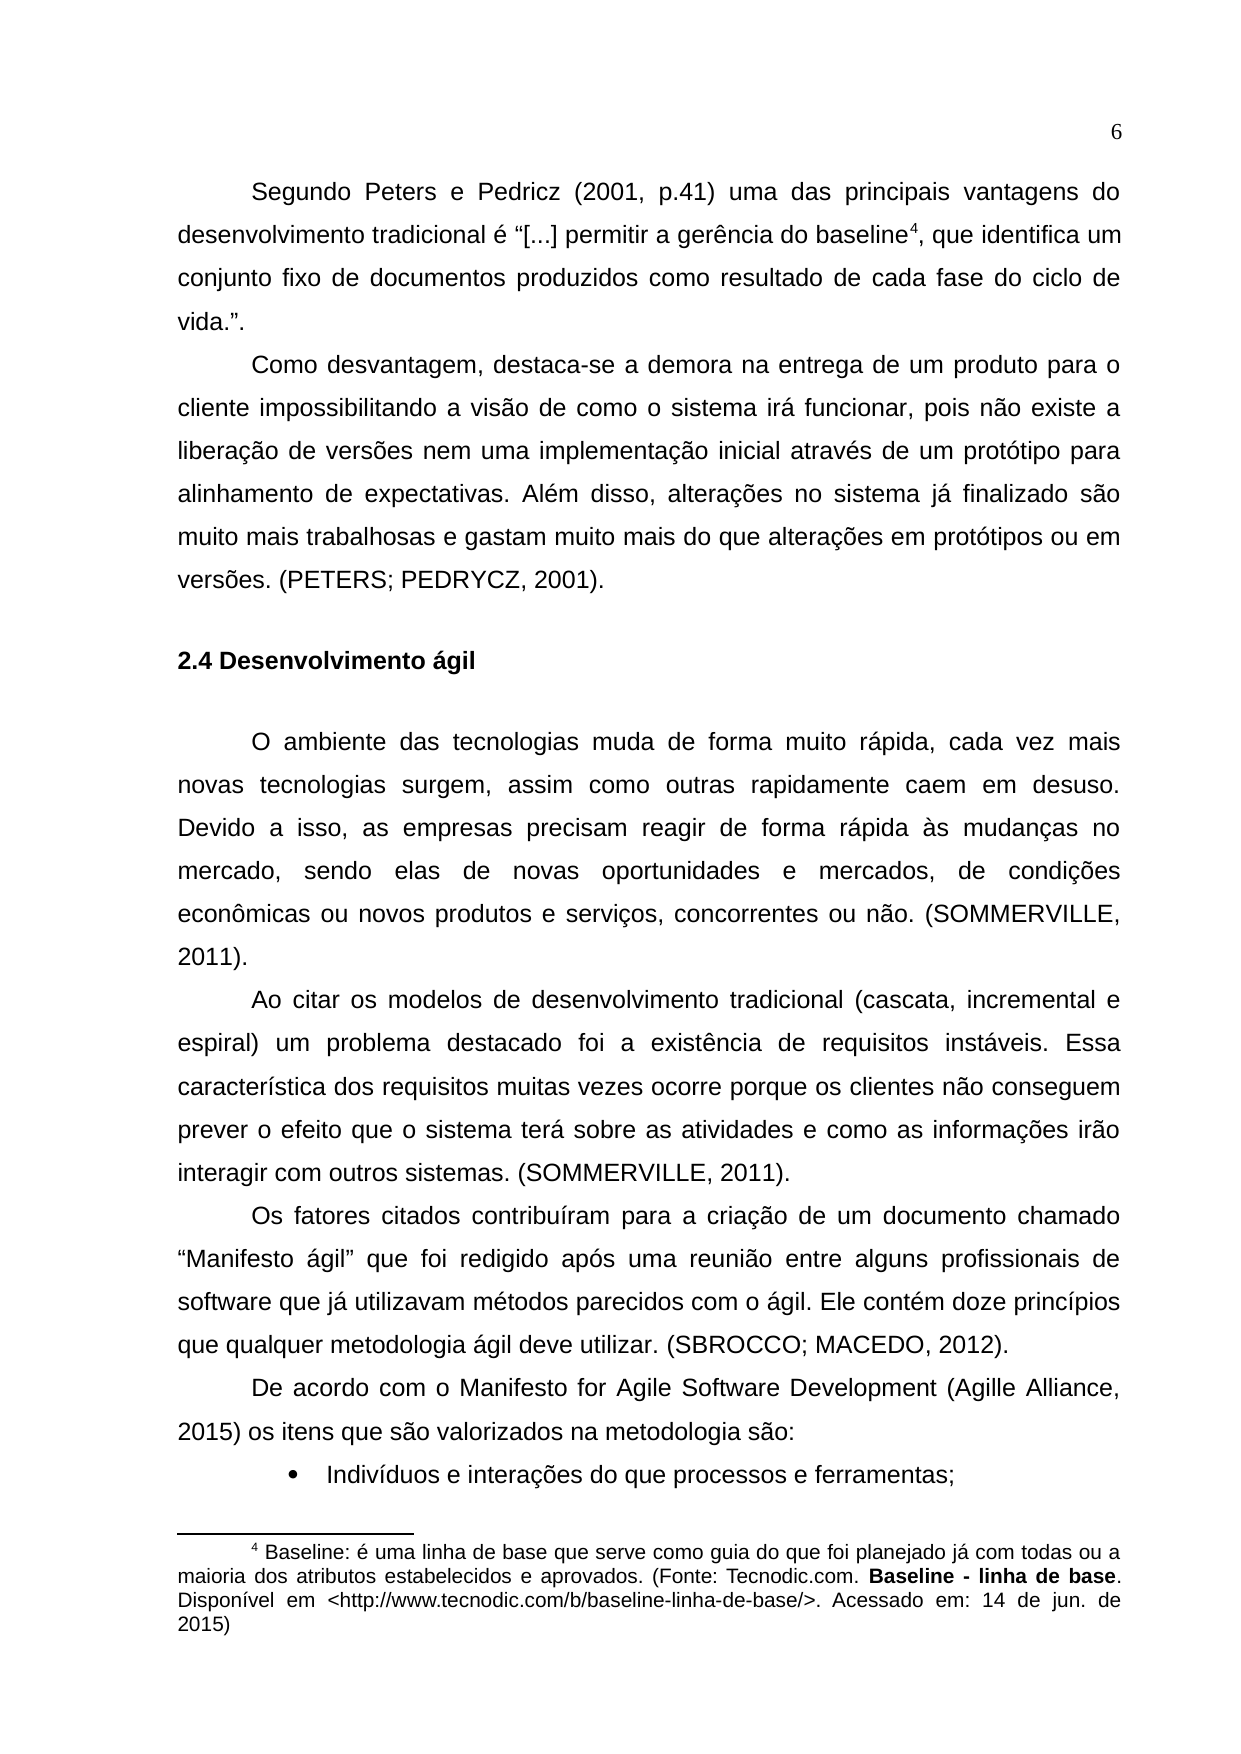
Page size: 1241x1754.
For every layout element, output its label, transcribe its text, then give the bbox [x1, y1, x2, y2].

subtitle 2.4 Desenvolvimento ágil [177, 646, 1122, 675]
text Segundo Peters e Pedricz (2001, p.41) uma das principais vantagens do desenvolvimento tradicional é “[...] permitir a gerência do baseline, que identifica um conjunto fixo de documentos produzidos como resultado de cada fase do ciclo de vida.”. [177, 177, 1122, 335]
text Ao citar os modelos de desenvolvimento tradicional (cascata, incremental e espiral) um problema destacado foi a existência de requisitos instáveis. Essa característica dos requisitos muitas vezes ocorre porque os clientes não conseguem prever o efeito que o sistema terá sobre as atividades e como as informações irão interagir com outros sistemas. (SOMMERVILLE, 2011). [177, 985, 1122, 1187]
text O ambiente das tecnologias muda de forma muito rápida, cada vez mais novas tecnologias surgem, assim como outras rapidamente caem em desuso. Devido a isso, as empresas precisam reagir de forma rápida às mudanças no mercado, sendo elas de novas oportunidades e mercados, de condições econômicas ou novos produtos e serviços, concorrentes ou não. (SOMMERVILLE, 2011). [177, 727, 1122, 971]
text Os fatores citados contribuíram para a criação de um documento chamado “Manifesto ágil” que foi redigido após uma reunião entre alguns profissionais de software que já utilizavam métodos parecidos com o ágil. Ele contém doze princípios que qualquer metodologia ágil deve utilizar. (SBROCCO; MACEDO, 2012). [177, 1201, 1122, 1359]
text De acordo com o Manifesto for Agile Software Development (Agille Alliance, 2015) os itens que são valorizados na metodologia são: [177, 1373, 1122, 1445]
list Indivíduos e interações do que processos e ferramentas; [288, 1460, 1122, 1488]
text Como desvantagem, destaca-se a demora na entrega de um produto para o cliente impossibilitando a visão de como o sistema irá funcionar, pois não existe a liberação de versões nem uma implementação inicial através de um protótipo para alinhamento de expectativas. Além disso, alterações no sistema já finalizado são muito mais trabalhosas e gastam muito mais do que alterações em protótipos ou em versões. (PETERS; PEDRYCZ, 2001). [177, 350, 1122, 594]
